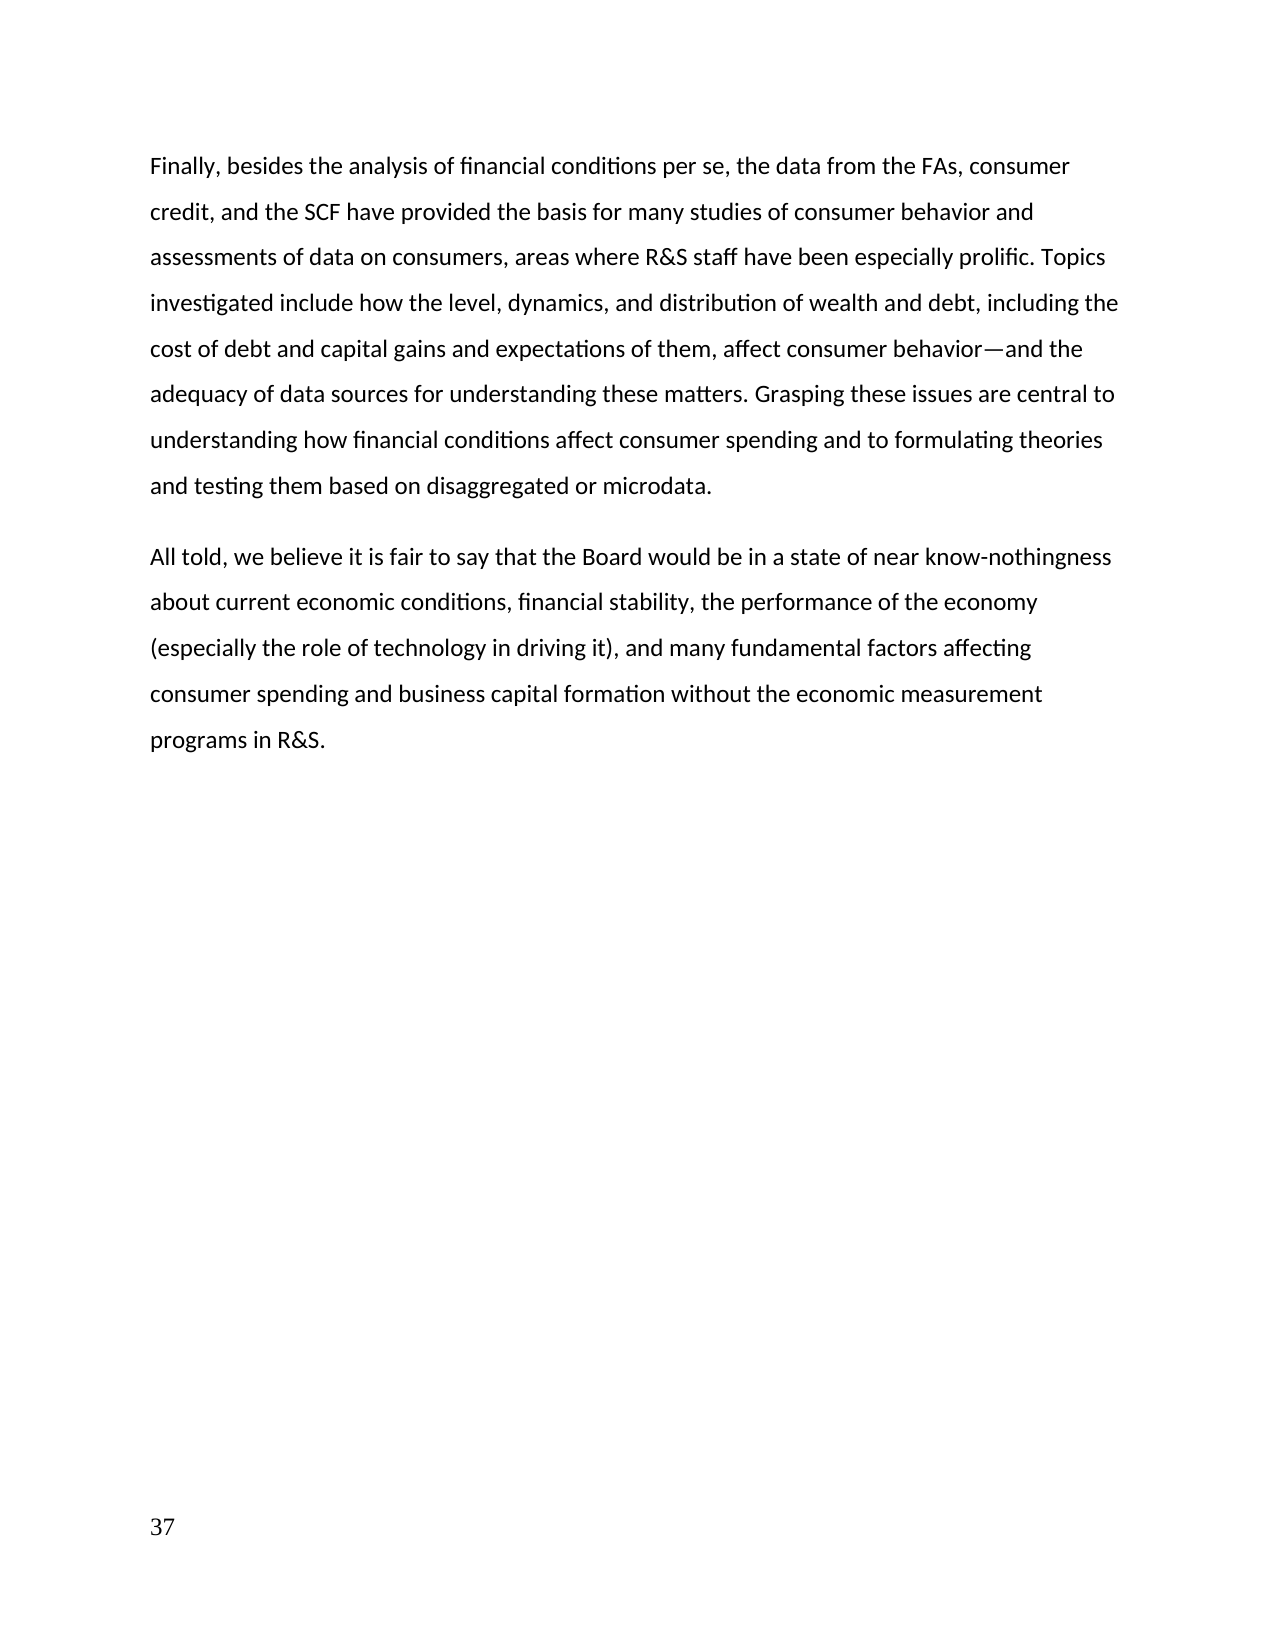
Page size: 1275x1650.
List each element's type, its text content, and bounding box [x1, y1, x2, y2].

text All told, we believe it is fair to say that the Board would be in a state of near know-nothingness about current economic conditions, financial stability, the performance of the economy (especially the role of technology in driving it), and many fundamental factors affecting consumer spending and business capital formation without the economic measurement programs in R&S. [150, 541, 1125, 754]
text Finally, besides the analysis of financial conditions per se, the data from the FAs, consumer credit, and the SCF have provided the basis for many studies of consumer behavior and assessments of data on consumers, areas where R&S staff have been especially prolific. Topics investigated include how the level, dynamics, and distribution of wealth and debt, including the cost of debt and capital gains and expectations of them, affect consumer behavior—and the adequacy of data sources for understanding these matters. Grasping these issues are central to understanding how financial conditions affect consumer spending and to formulating theories and testing them based on disaggregated or microdata. [150, 150, 1125, 501]
